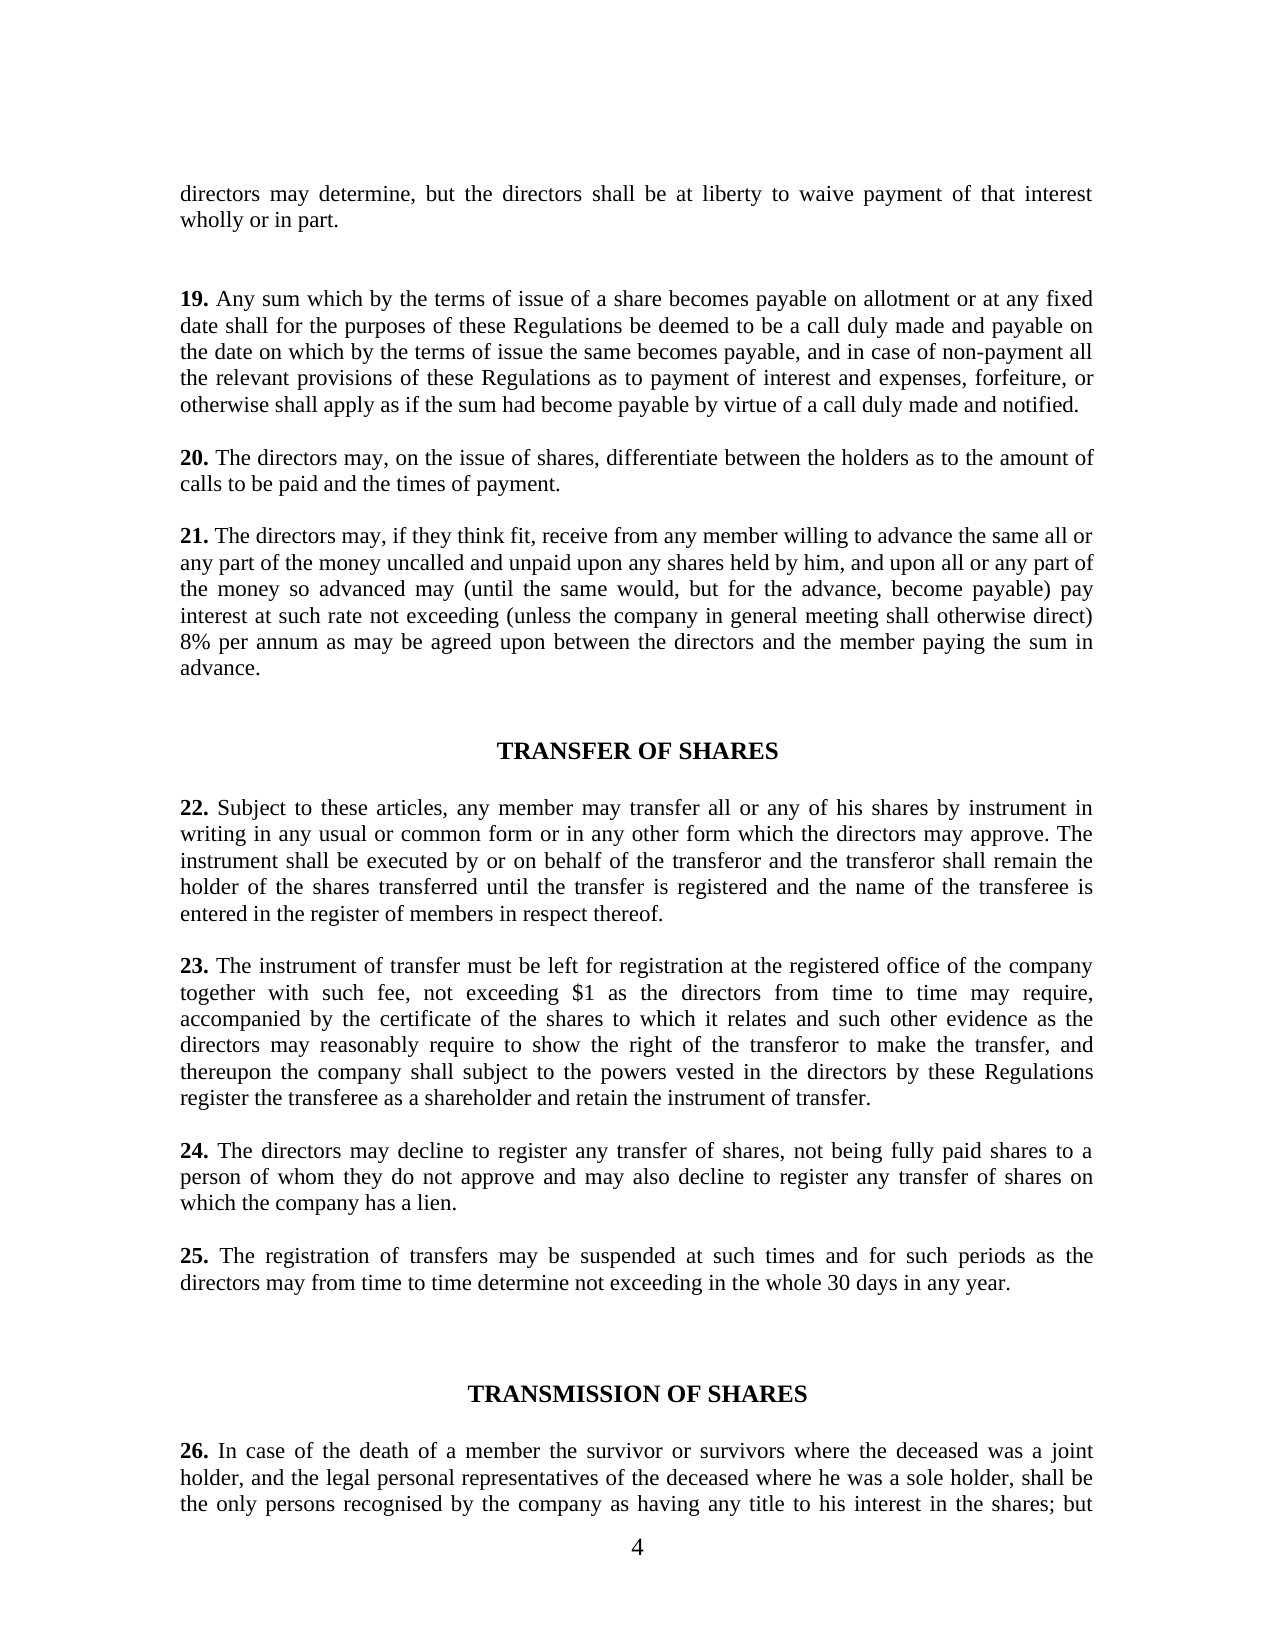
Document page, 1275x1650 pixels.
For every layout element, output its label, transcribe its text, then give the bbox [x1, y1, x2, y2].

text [180, 180, 1095, 233]
text 25. The registration of transfers may be suspended at such times and for such periods as the directors may from time to time determine not exceeding in the whole 30 days in any year. [180, 1242, 1095, 1295]
text 21. The directors may, if they think fit, receive from any member willing to advance the same all or any part of the money uncalled and unpaid upon any shares held by him, and upon all or any part of the money so advanced may (until the same would, but for the advance, become payable) pay interest at such rate not exceeding (unless the company in general meeting shall otherwise direct) 8% per annum as may be agreed upon between the directors and the member paying the sum in advance. [180, 523, 1095, 681]
text 20. The directors may, on the issue of shares, differentiate between the holders as to the amount of calls to be paid and the times of payment. [180, 443, 1095, 496]
text 24. The directors may decline to register any transfer of shares, not being fully paid shares to a person of whom they do not approve and may also decline to register any transfer of shares on which the company has a lien. [180, 1137, 1095, 1216]
text Transfer of shares [180, 736, 1095, 765]
text 22. Subject to these articles, any member may transfer all or any of his shares by instrument in writing in any usual or common form or in any other form which the directors may approve. The instrument shall be executed by or on behalf of the transferor and the transferor shall remain the holder of the shares transferred until the transfer is registered and the name of the transferee is entered in the register of members in respect thereof. [180, 794, 1095, 926]
text 23. The instrument of transfer must be left for registration at the registered office of the company together with such fee, not exceeding $1 as the directors from time to time may require, accompanied by the certificate of the shares to which it relates and such other evidence as the directors may reasonably require to show the right of the transferor to make the transfer, and thereupon the company shall subject to the powers vested in the directors by these Regulations register the transferee as a shareholder and retain the instrument of transfer. [180, 952, 1095, 1110]
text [180, 1437, 1095, 1517]
text 19. Any sum which by the terms of issue of a share becomes payable on allotment or at any fixed date shall for the purposes of these Regulations be deemed to be a call duly made and payable on the date on which by the terms of issue the same becomes payable, and in case of non-payment all the relevant provisions of these Regulations as to payment of interest and expenses, forfeiture, or otherwise shall apply as if the sum had become payable by virtue of a call duly made and notified. [180, 285, 1095, 417]
text Transmission of shares [180, 1379, 1095, 1408]
